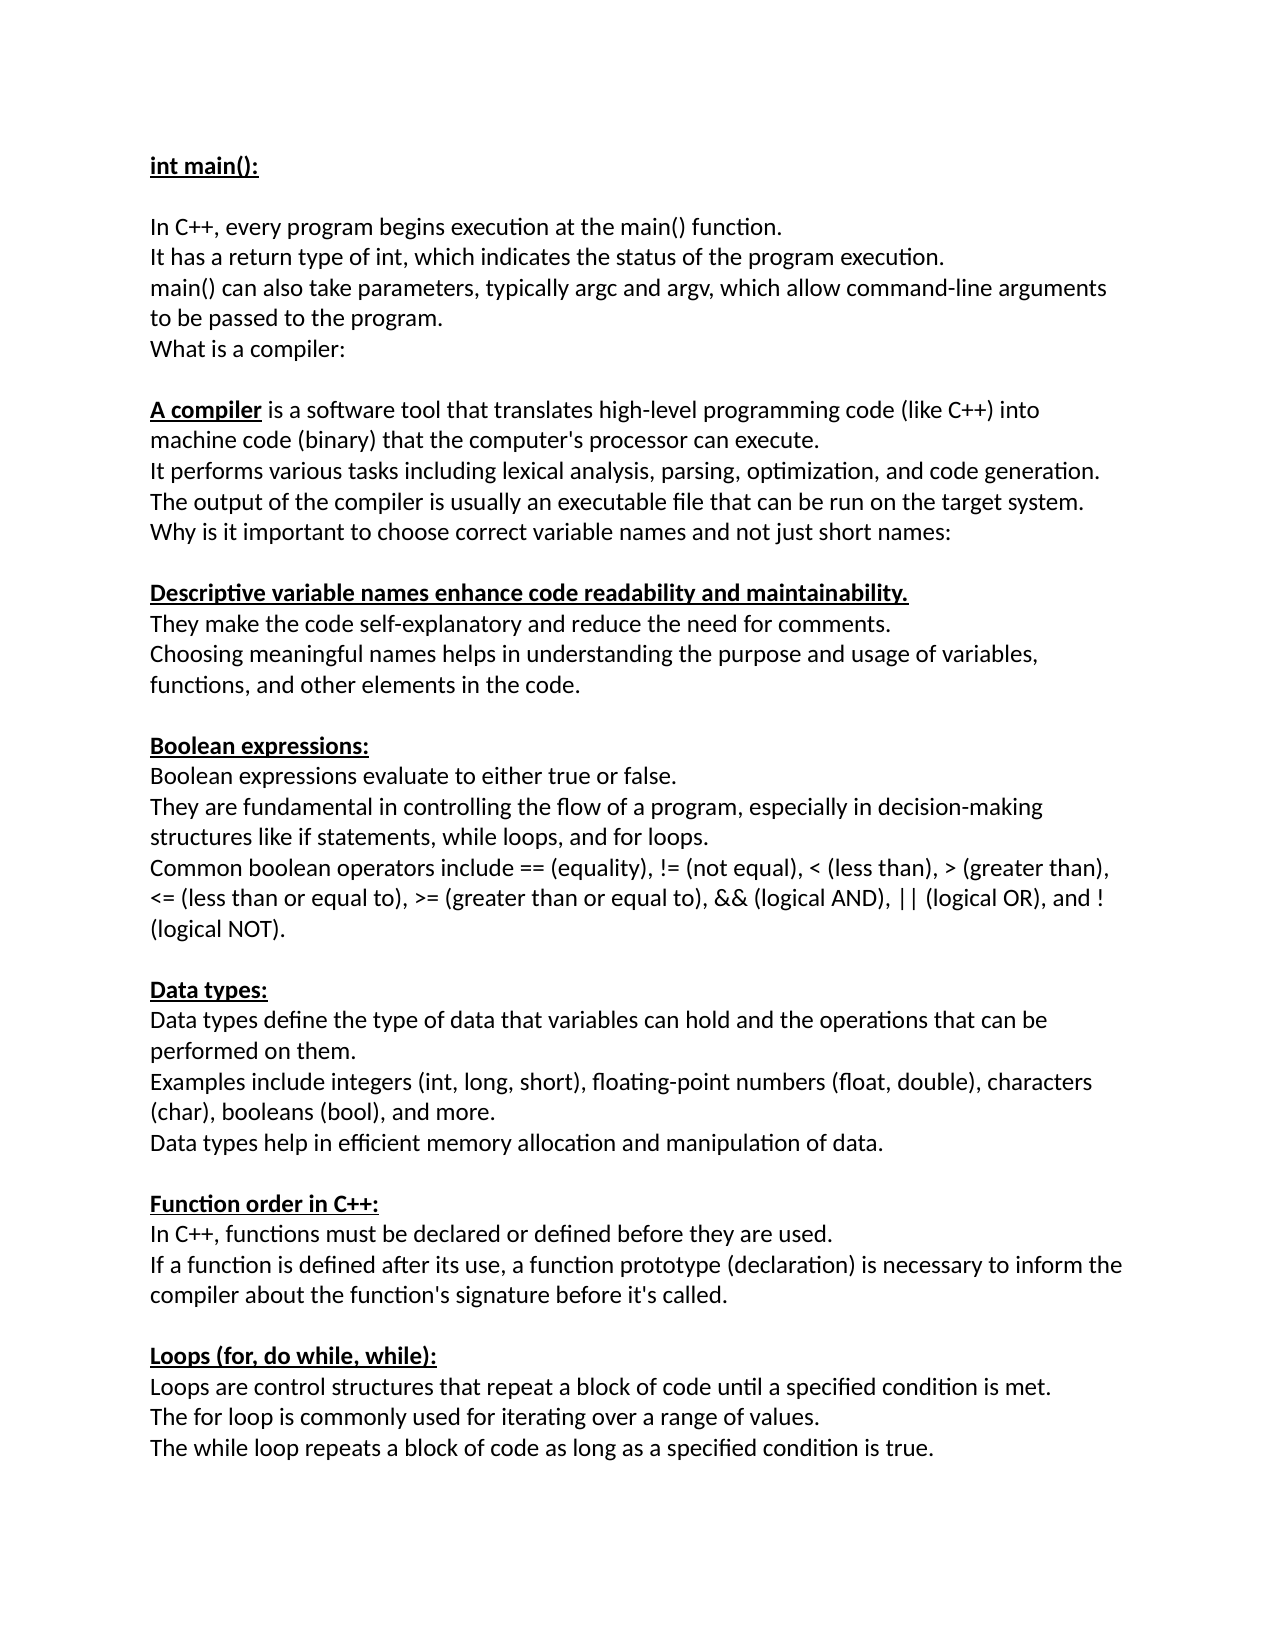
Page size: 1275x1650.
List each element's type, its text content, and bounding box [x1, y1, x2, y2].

text Boolean expressions: [150, 730, 1125, 760]
text The output of the compiler is usually an executable file that can be run on the target system. [150, 486, 1125, 516]
text Data types: [150, 974, 1125, 1004]
text The for loop is commonly used for iterating over a range of values. [150, 1401, 1125, 1432]
text Descriptive variable names enhance code readability and maintainability. [150, 577, 1125, 608]
text Choosing meaningful names helps in understanding the purpose and usage of variables, functions, and other elements in the code. [150, 638, 1125, 699]
text They make the code self-explanatory and reduce the need for comments. [150, 608, 1125, 638]
text Boolean expressions evaluate to either true or false. [150, 760, 1125, 791]
text What is a compiler: [150, 333, 1125, 364]
text Examples include integers (int, long, short), floating-point numbers (float, double), characters (char), booleans (bool), and more. [150, 1066, 1125, 1127]
text Function order in C++: [150, 1188, 1125, 1218]
text In C++, functions must be declared or defined before they are used. [150, 1218, 1125, 1249]
text Data types define the type of data that variables can hold and the operations that can be performed on them. [150, 1004, 1125, 1066]
text The while loop repeats a block of code as long as a specified condition is true. [150, 1432, 1125, 1462]
text It performs various tasks including lexical analysis, parsing, optimization, and code generation. [150, 455, 1125, 486]
text Common boolean operators include == (equality), != (not equal), < (less than), > (greater than), <= (less than or equal to), >= (greater than or equal to), && (logical AND), || (logical OR), and ! (logical NOT). [150, 852, 1125, 974]
text If a function is defined after its use, a function prototype (declaration) is necessary to inform the compiler about the function's signature before it's called. [150, 1249, 1125, 1310]
text main() can also take parameters, typically argc and argv, which allow command-line arguments to be passed to the program. [150, 272, 1125, 333]
text Loops (for, do while, while): [150, 1340, 1125, 1371]
text Data types help in efficient memory allocation and manipulation of data. [150, 1127, 1125, 1157]
text It has a return type of int, which indicates the status of the program execution. [150, 242, 1125, 272]
text Loops are control structures that repeat a block of code until a specified condition is met. [150, 1371, 1125, 1401]
text int main(): [150, 150, 1125, 181]
text In C++, every program begins execution at the main() function. [150, 211, 1125, 242]
text They are fundamental in controlling the flow of a program, especially in decision-making structures like if statements, while loops, and for loops. [150, 791, 1125, 852]
text Why is it important to choose correct variable names and not just short names: [150, 516, 1125, 547]
text A compiler is a software tool that translates high-level programming code (like C++) into machine code (binary) that the computer's processor can execute. [150, 394, 1125, 455]
